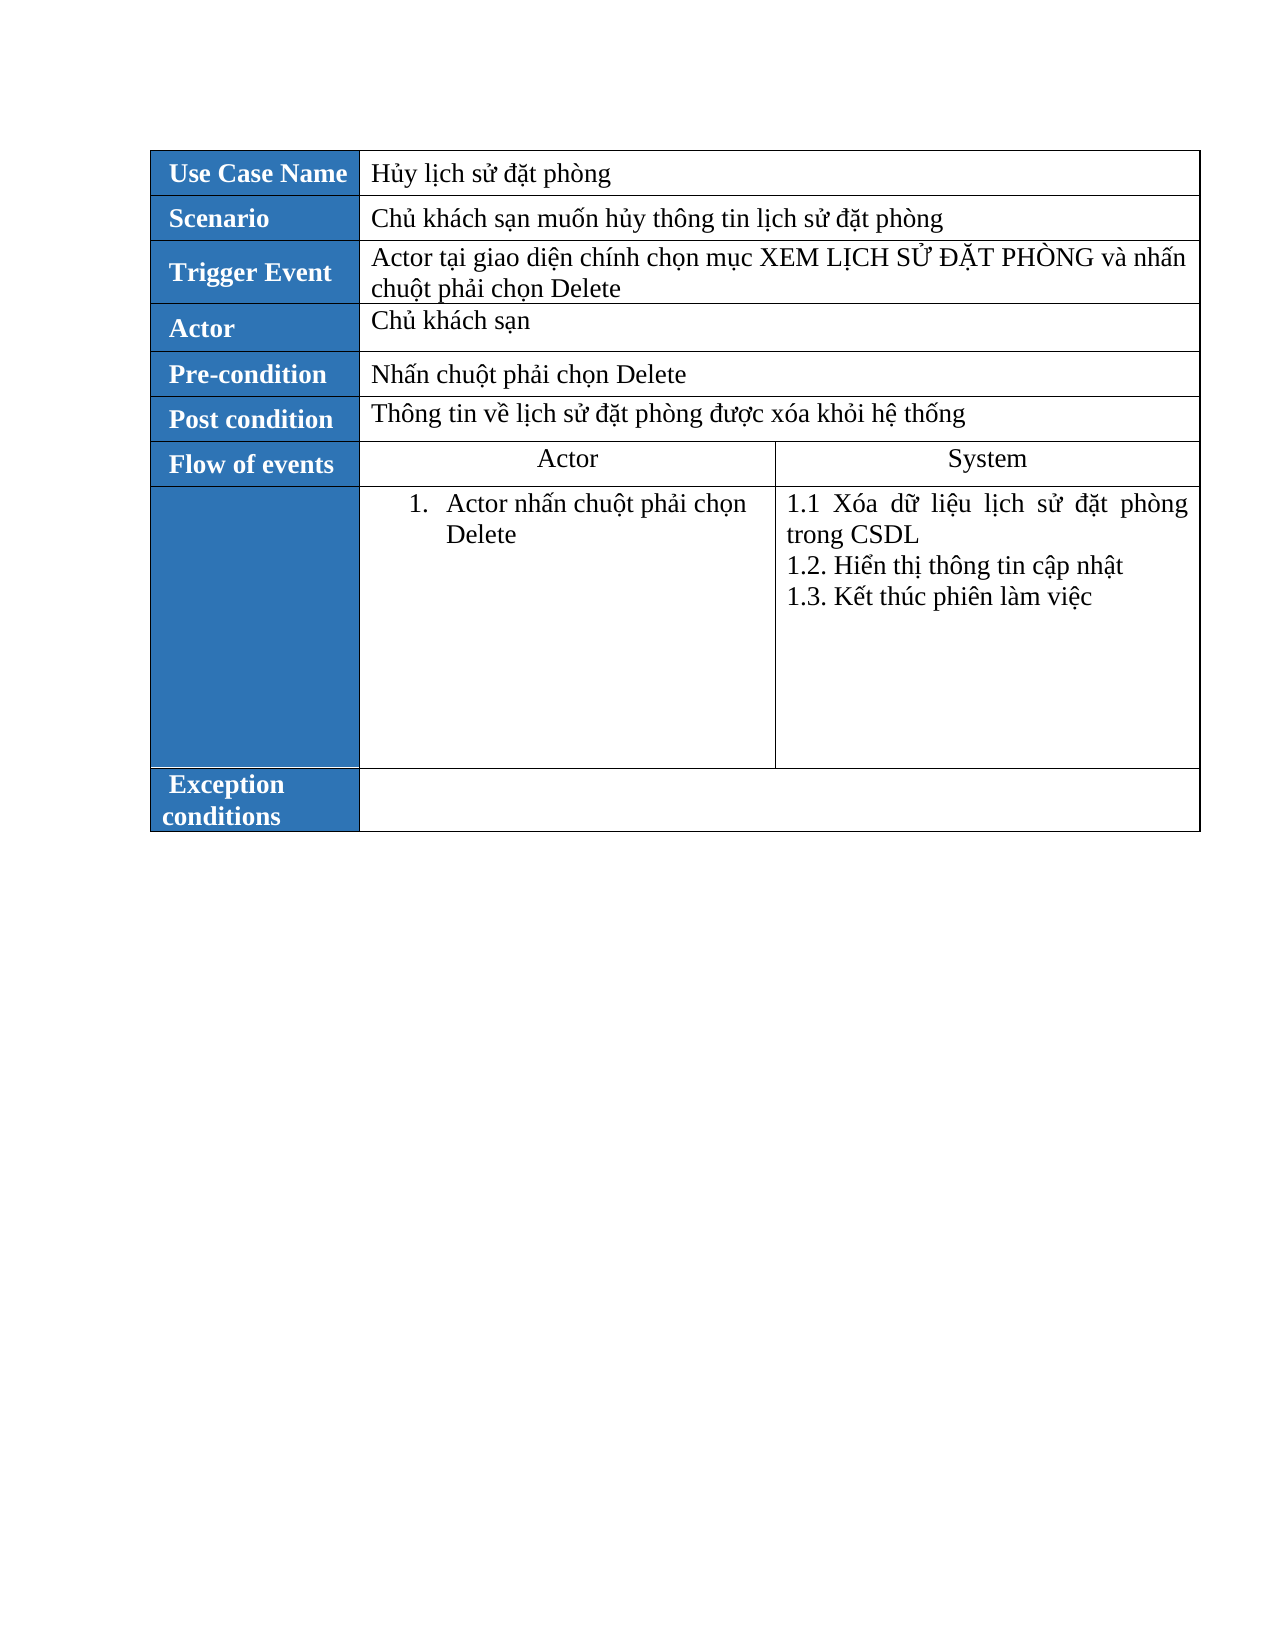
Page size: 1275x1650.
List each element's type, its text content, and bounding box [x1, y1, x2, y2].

table_cell Exception conditions [151, 769, 359, 831]
table_cell Thông tin về lịch sử đặt phòng được xóa khỏi hệ thống [360, 397, 1199, 441]
table_cell Chủ khách sạn [360, 304, 1199, 351]
table_cell Flow of events [151, 442, 359, 486]
table_cell Scenario [151, 196, 359, 240]
table_cell System [776, 442, 1199, 486]
table_cell Nhấn chuột phải chọn Delete [360, 352, 1199, 396]
table_cell 1.1 Xóa dữ liệu lịch sử đặt phòng trong CSDL 1.2. Hiển thị thông tin cập nhật 1.3. Kết thúc phiên làm việc [776, 487, 1199, 767]
table_cell [360, 769, 1199, 831]
table_cell Actor [360, 442, 775, 486]
table_cell Chủ khách sạn muốn hủy thông tin lịch sử đặt phòng [360, 196, 1199, 240]
table_cell Actor nhấn chuột phải chọn Delete [360, 487, 775, 767]
table_cell Post condition [151, 397, 359, 441]
table_cell Trigger Event [151, 241, 359, 303]
table_cell Actor tại giao diện chính chọn mục XEM LỊCH SỬ ĐẶT PHÒNG và nhấn chuột phải chọn Delete [360, 241, 1199, 303]
table_header Hủy lịch sử đặt phòng [360, 151, 1199, 195]
table_cell [151, 487, 359, 767]
table_header Use Case Name [151, 151, 359, 195]
table_cell Actor [151, 304, 359, 351]
table_cell Pre-condition [151, 352, 359, 396]
